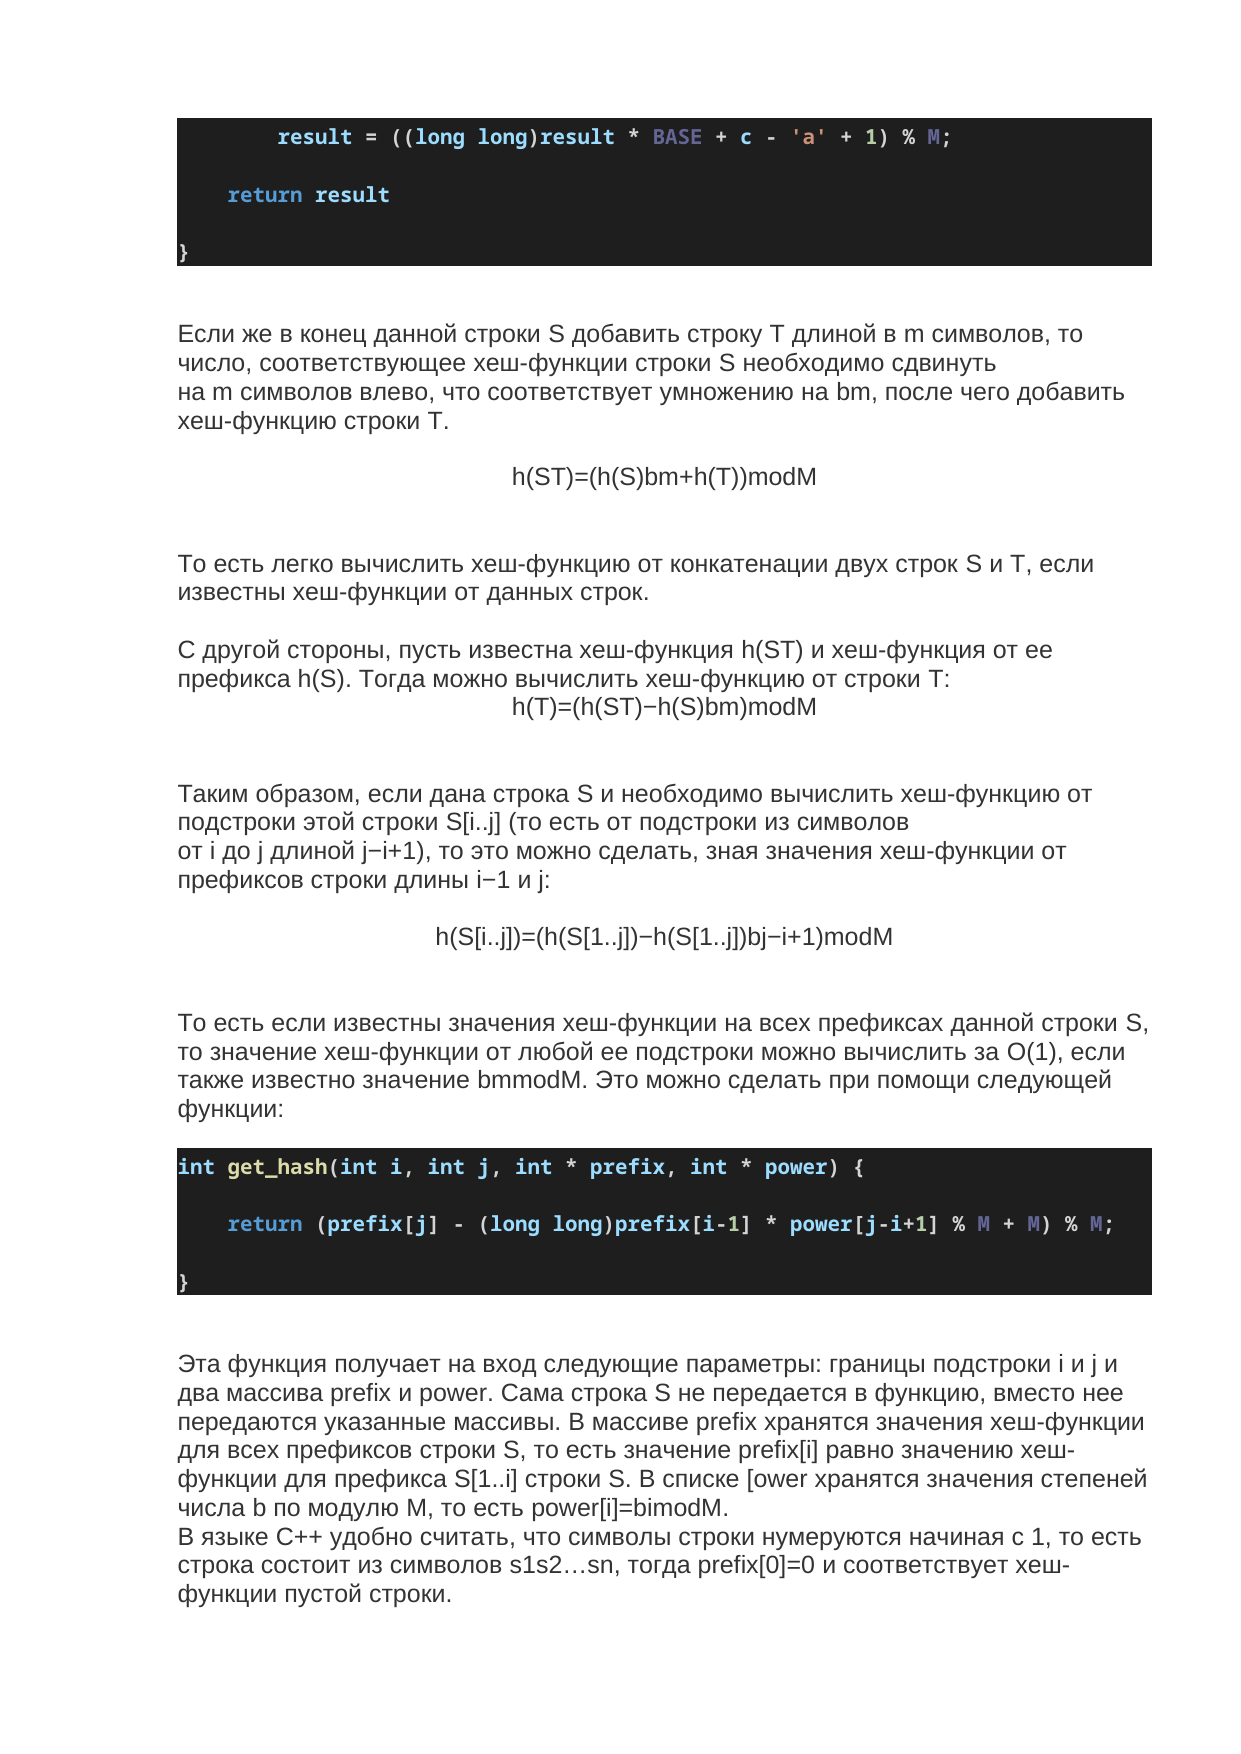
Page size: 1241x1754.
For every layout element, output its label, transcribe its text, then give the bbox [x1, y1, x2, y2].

text То есть если известны значения хеш-функции на всех префиксах данной строки S, то значение хеш-функции от любой ее подстроки можно вычислить за O(1), если также известно значение bmmodM. Это можно сделать при помощи следующей функции: [177, 950, 1152, 1123]
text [177, 1522, 1152, 1608]
text h(ST)=(h(S)bm+h(T))modM [177, 462, 1152, 491]
text return result [177, 176, 1152, 208]
text Эта функция получает на вход следующие параметры: границы подстроки i и j и два массива prefix и power. Сама строка S не передается в функцию, вместо нее передаются указанные массивы. В массиве prefix хранятся значения хеш-функции для всех префиксов строки S, то есть значение prefix[i] равно значению хеш-функции для префикcа S[1..i] строки S. В списке [ower хранятся значения степеней числа b по модулю M, то есть power[i]=bimodM. [177, 1320, 1152, 1522]
text h(S[i..j])=(h(S[1..j])−h(S[1..j])bj−i+1)modM [177, 922, 1152, 950]
text return (prefix[j] - (long long)prefix[i-1] * power[j-i+1] % M + M) % M; [177, 1205, 1152, 1238]
text int get_hash(int i, int j, int * prefix, int * power) { [177, 1148, 1152, 1180]
text h(T)=(h(ST)−h(S)bm)modM [177, 692, 1152, 721]
text Если же в конец данной строки S добавить строку T длиной в m символов, то число, соответствующее хеш-функции строки S необходимо сдвинуть на m символов влево, что соответствует умножению на bm, после чего добавить хеш-функцию строки T. [177, 291, 1152, 462]
text } [177, 233, 1152, 266]
text То есть легко вычислить хеш-функцию от конкатенации двух строк S и T, если известны хеш-функции от данных строк. С другой стороны, пусть известна хеш-функция h(ST) и хеш-функция от ее префикса h(S). Тогда можно вычислить хеш-функцию от строки T: [177, 491, 1152, 692]
text Таким образом, если дана строка S и необходимо вычислить хеш-функцию от подстроки этой строки S[i..j] (то есть от подстроки из символов от i до j длиной j−i+1), то это можно сделать, зная значения хеш-функции от префиксов строки длины i−1 и j: [177, 721, 1152, 922]
text result = ((long long)result * BASE + c - 'a' + 1) % M; [177, 118, 1152, 151]
text } [177, 1263, 1152, 1295]
